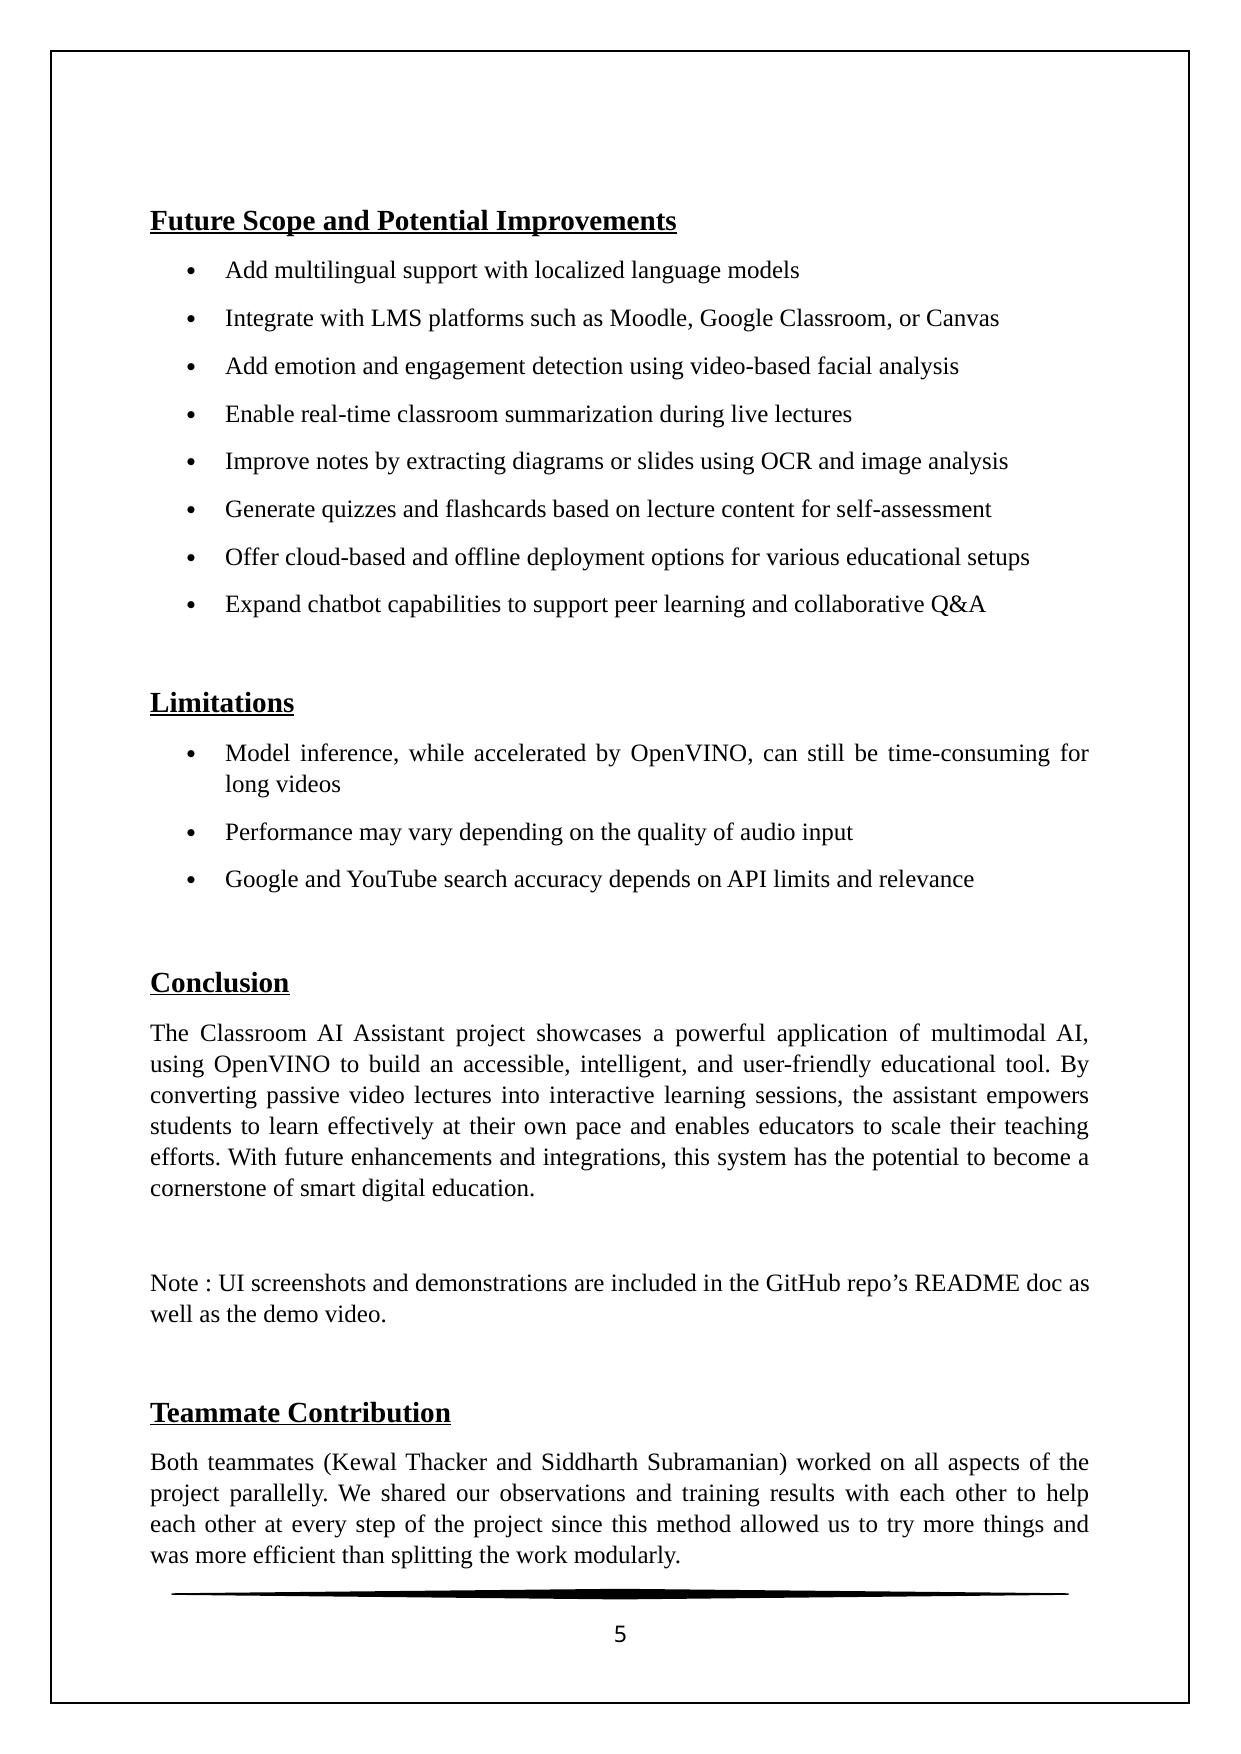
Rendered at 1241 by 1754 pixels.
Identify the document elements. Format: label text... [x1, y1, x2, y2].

text Note : UI screenshots and demonstrations are included in the GitHub repo’s README doc as well as the demo video. [150, 1268, 1090, 1328]
list Enable real-time classroom summarization during live lectures [187, 399, 1090, 427]
text Limitations [150, 685, 1090, 718]
list Integrate with LMS platforms such as Moodle, Google Classroom, or Canvas [187, 303, 1090, 332]
list Expand chatbot capabilities to support peer learning and collaborative Q&A [187, 589, 1090, 618]
list Google and YouTube search accuracy depends on API limits and relevance [187, 864, 1090, 893]
list Model inference, while accelerated by OpenVINO, can still be time-consuming for long videos [187, 738, 1090, 798]
text The Classroom AI Assistant project showcases a powerful application of multimodal AI, using OpenVINO to build an accessible, intelligent, and user-friendly educational tool. By converting passive video lectures into interactive learning sessions, the assistant empowers students to learn effectively at their own pace and enables educators to scale their teaching efforts. With future enhancements and integrations, this system has the potential to become a cornerstone of smart digital education. [150, 1018, 1090, 1202]
text Future Scope and Potential Improvements [150, 203, 1090, 236]
list Add multilingual support with localized language models [187, 256, 1090, 284]
list Performance may vary depending on the quality of audio input [187, 817, 1090, 845]
text Teammate Contribution [150, 1395, 1090, 1428]
list Improve notes by extracting diagrams or slides using OCR and image analysis [187, 446, 1090, 475]
list Offer cloud-based and offline deployment options for various educational setups [187, 542, 1090, 571]
list Add emotion and engagement detection using video-based facial analysis [187, 351, 1090, 380]
text Both teammates (Kewal Thacker and Siddharth Subramanian) worked on all aspects of the project parallelly. We shared our observations and training results with each other to help each other at every step of the project since this method allowed us to try more things and was more efficient than splitting the work modularly. [150, 1447, 1090, 1569]
list Generate quizzes and flashcards based on lecture content for self-assessment [187, 494, 1090, 523]
text Conclusion [150, 965, 1090, 998]
